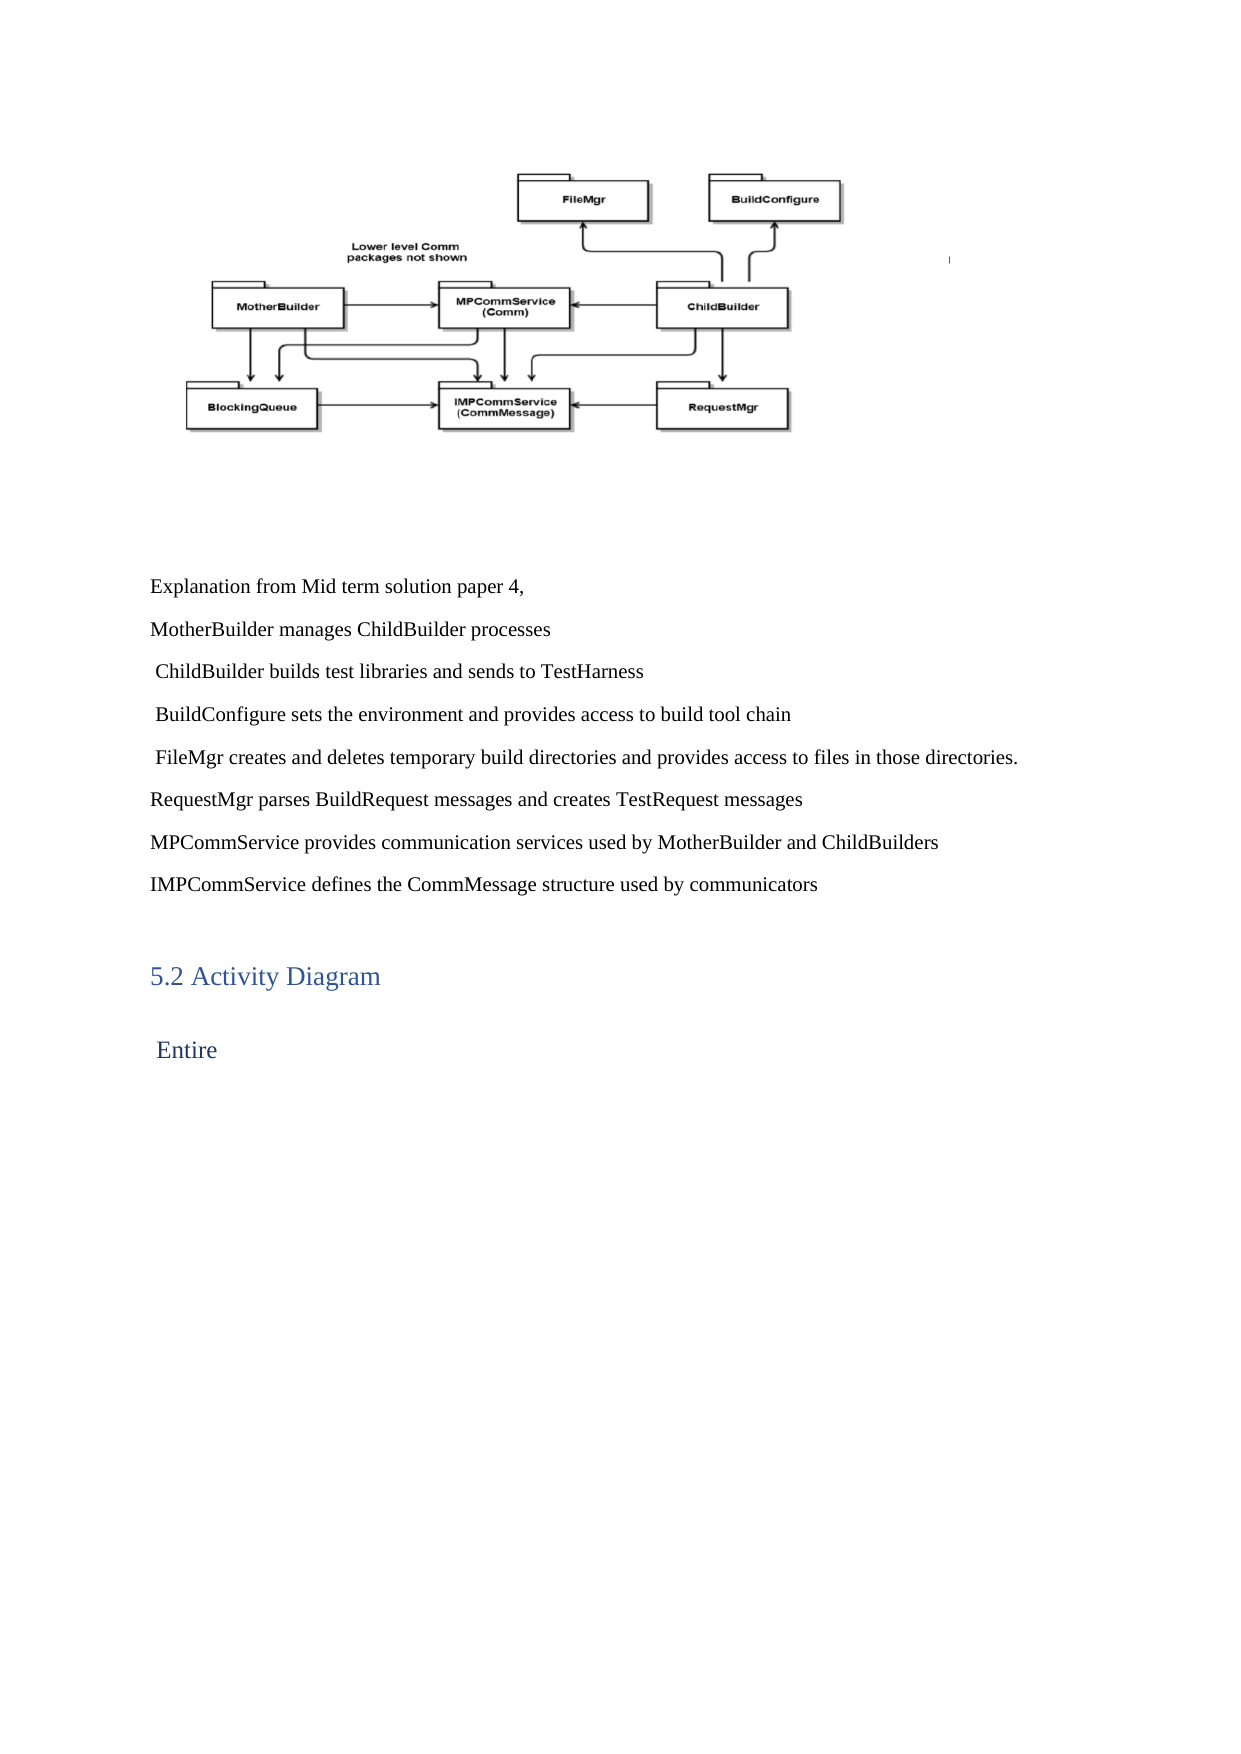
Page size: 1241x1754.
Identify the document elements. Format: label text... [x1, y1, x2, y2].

text IMPCommService defines the CommMessage structure used by communicators [150, 872, 1090, 896]
subtitle Entire [150, 1036, 1090, 1064]
text MPCommService provides communication services used by MotherBuilder and ChildBuilders [150, 830, 1090, 854]
text RequestMgr parses BuildRequest messages and creates TestRequest messages [150, 787, 1090, 811]
text MotherBuilder manages ChildBuilder processes [150, 617, 1090, 641]
picture [150, 150, 951, 511]
text BuildConfigure sets the environment and provides access to build tool chain [150, 702, 1090, 726]
subtitle 5.2 Activity Diagram [150, 960, 1090, 991]
text Explanation from Mid term solution paper 4, [150, 574, 1090, 598]
text ChildBuilder builds test libraries and sends to TestHarness [150, 659, 1090, 683]
text FileMgr creates and deletes temporary build directories and provides access to files in those directories. [150, 744, 1090, 769]
